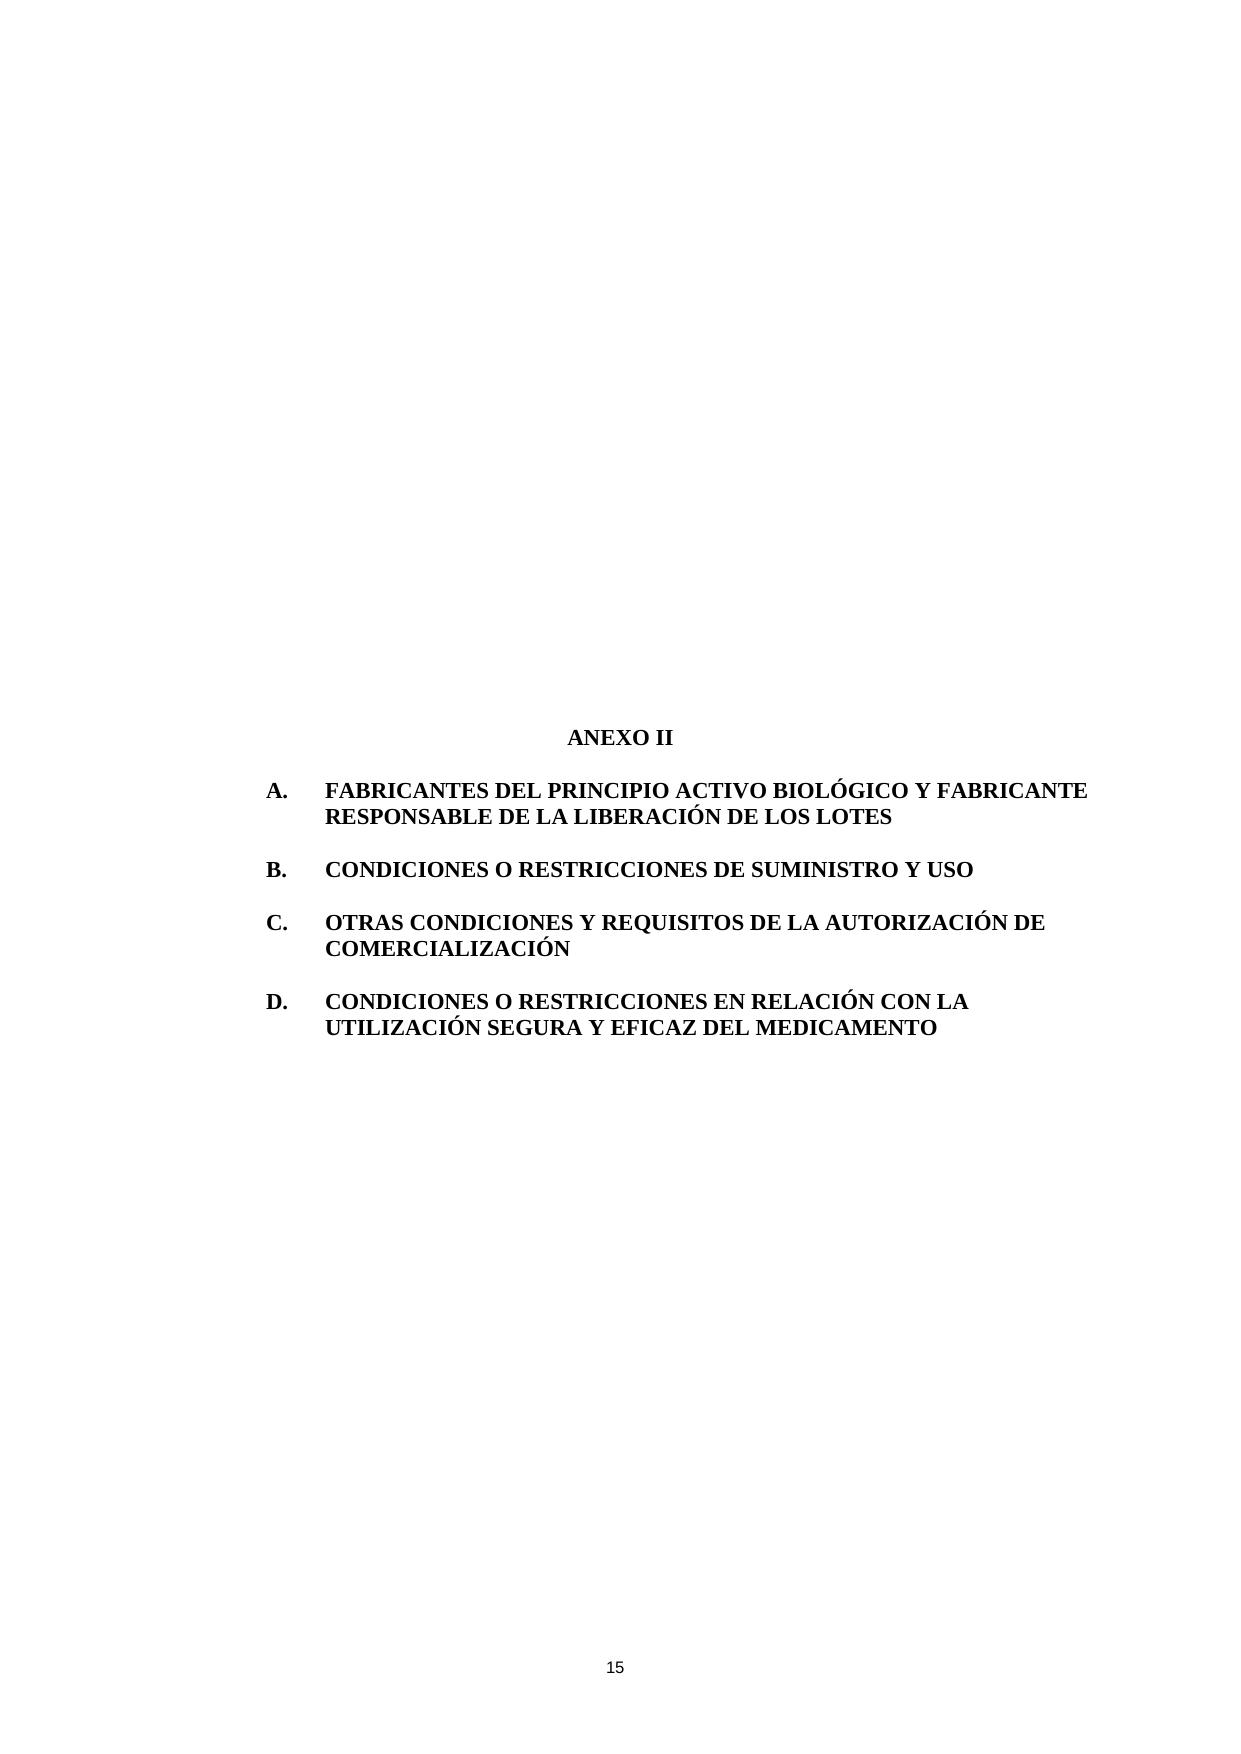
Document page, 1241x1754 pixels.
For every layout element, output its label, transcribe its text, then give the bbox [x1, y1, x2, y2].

list B. CONDICIONES O RESTRICCIONES DE SUMINISTRO Y USO [266, 856, 1093, 882]
list C. OTRAS CONDICIONES Y REQUISITOS DE LA AUTORIZACIÓN DE COMERCIALIZACIÓN [266, 909, 1093, 961]
list D. CONDICIONES O RESTRICCIONES EN RELACIÓN CON LA UTILIZACIÓN SEGURA Y EFICAZ DEL MEDICAMENTO [266, 988, 1093, 1041]
list ANEXO II [148, 724, 1093, 751]
list A. FABRICANTES DEL PRINCIPIO ACTIVO BIOLÓGICO Y FABRICANTE RESPONSABLE DE LA LIBERACIÓN DE LOS LOTES [266, 777, 1093, 830]
